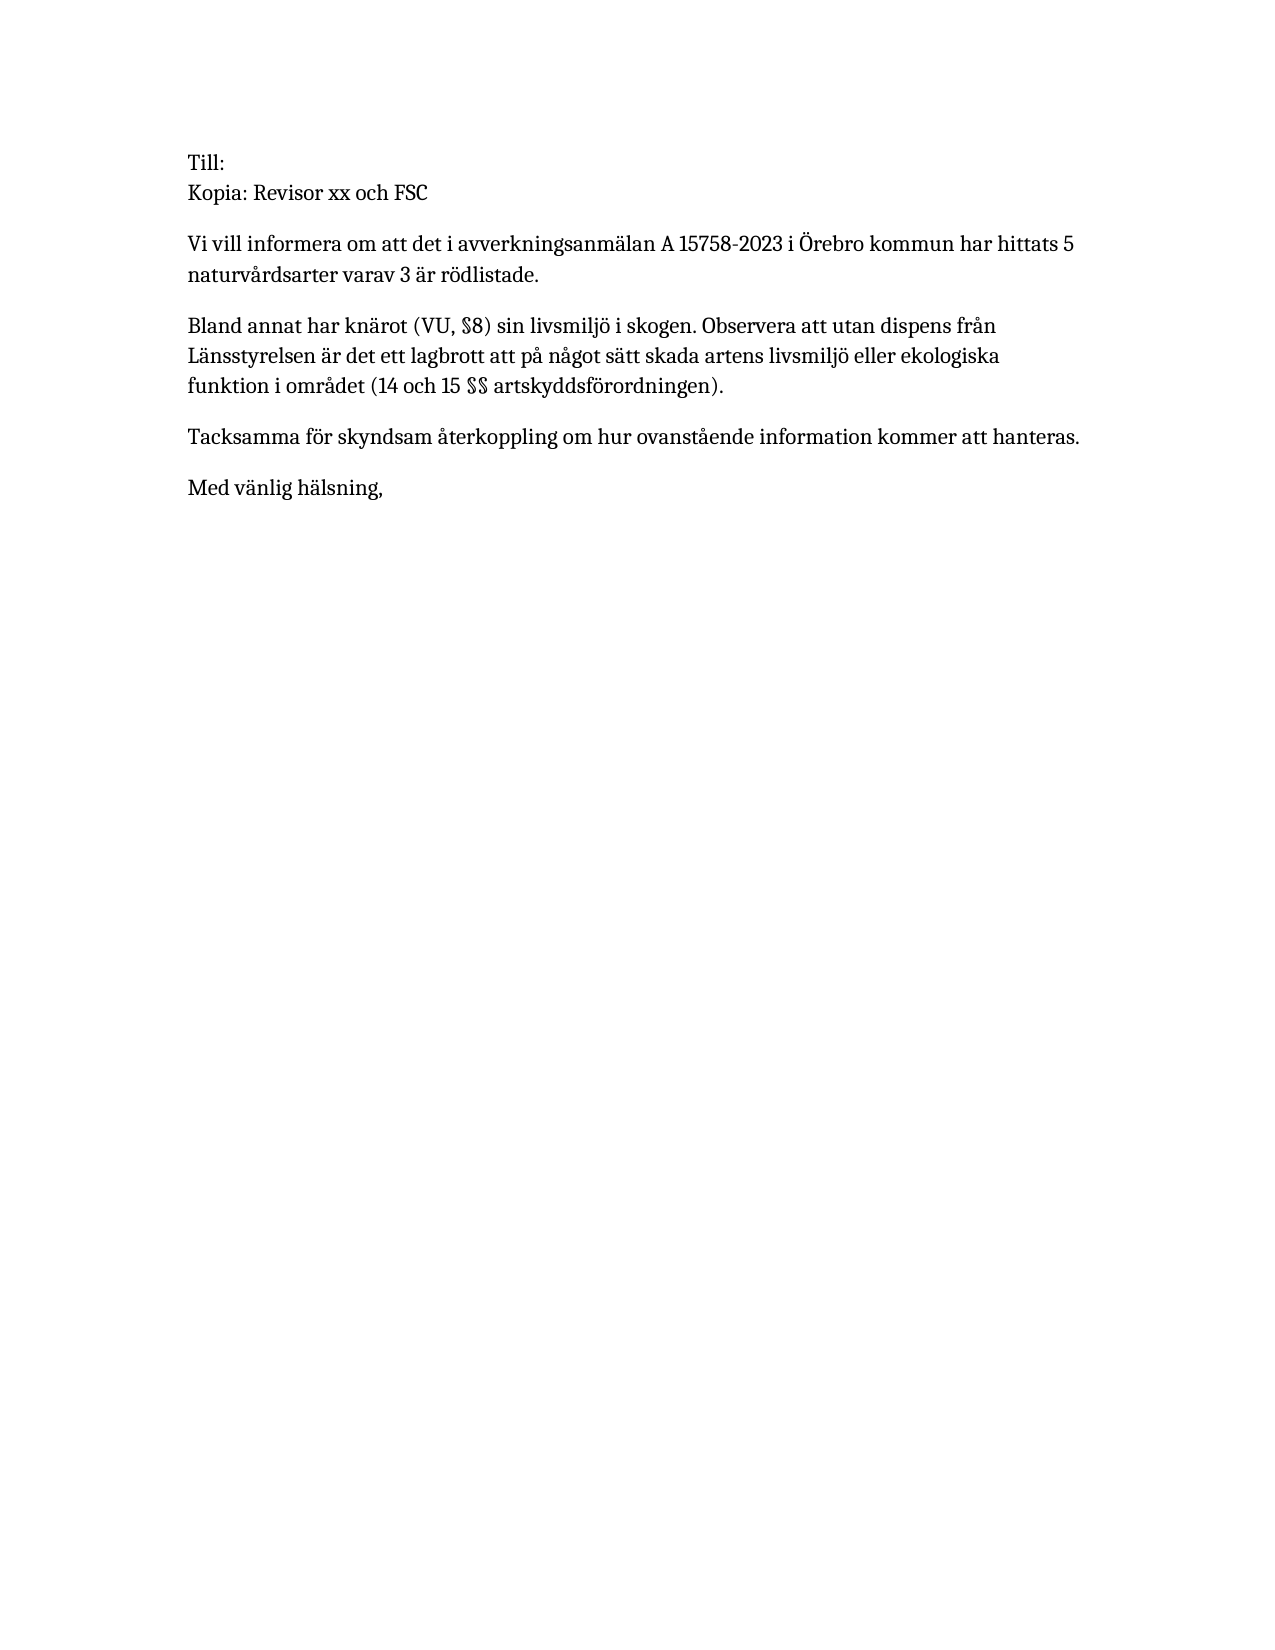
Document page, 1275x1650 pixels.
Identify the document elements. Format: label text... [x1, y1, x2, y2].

text Med vänlig hälsning, [187, 475, 1087, 532]
text Till: Kopia: Revisor xx och FSC [187, 150, 1087, 207]
text Bland annat har knärot (VU, §8) sin livsmiljö i skogen. Observera att utan dispens från Länsstyrelsen är det ett lagbrott att på något sätt skada artens livsmiljö eller ekologiska funktion i området (14 och 15 §§ artskyddsförordningen). [187, 312, 1087, 399]
text Tacksamma för skyndsam återkoppling om hur ovanstående information kommer att hanteras. [187, 424, 1087, 450]
text Vi vill informera om att det i avverkningsanmälan A 15758-2023 i Örebro kommun har hittats 5 naturvårdsarter varav 3 är rödlistade. [187, 231, 1087, 288]
